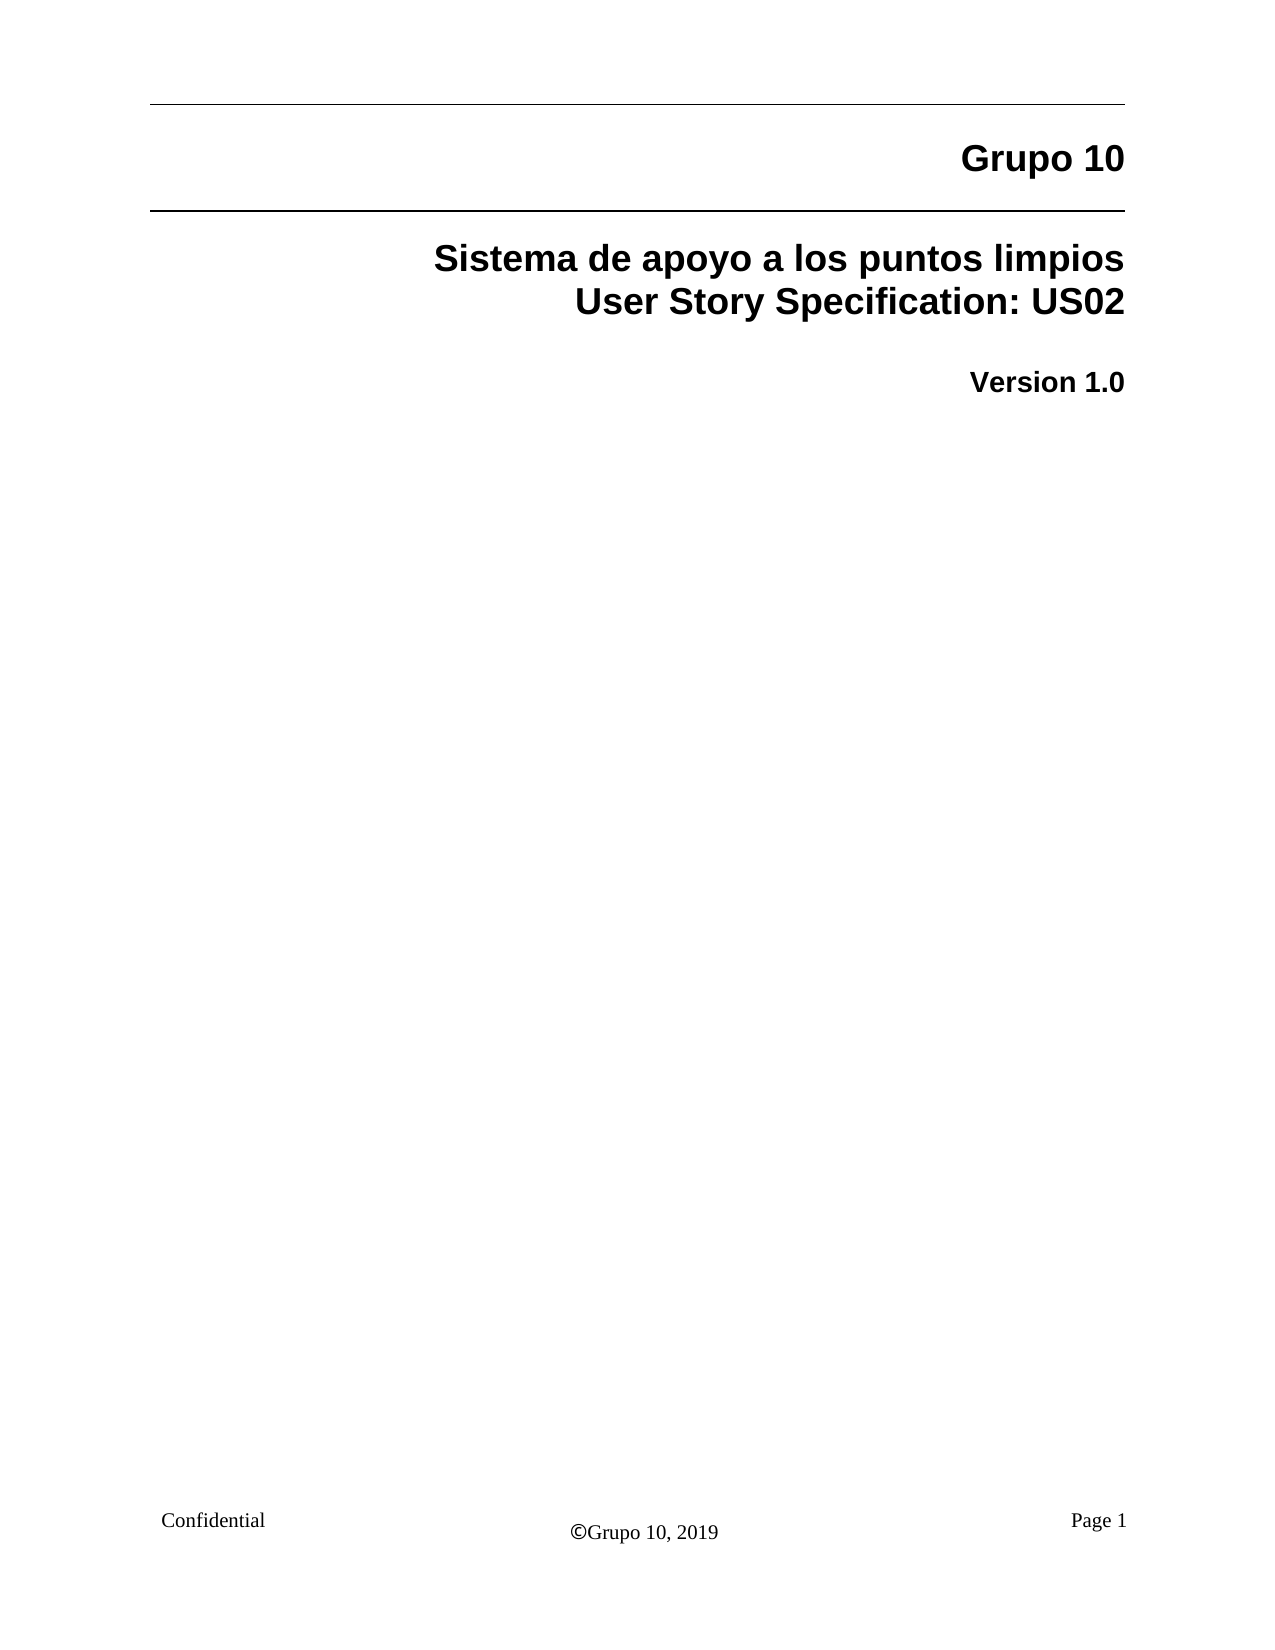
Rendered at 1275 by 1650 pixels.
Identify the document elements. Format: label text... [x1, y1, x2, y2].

text Sistema de apoyo a los puntos limpios [150, 236, 1125, 279]
text User Story Specification: US02 [150, 279, 1125, 322]
text Version 1.0 [150, 365, 1125, 399]
